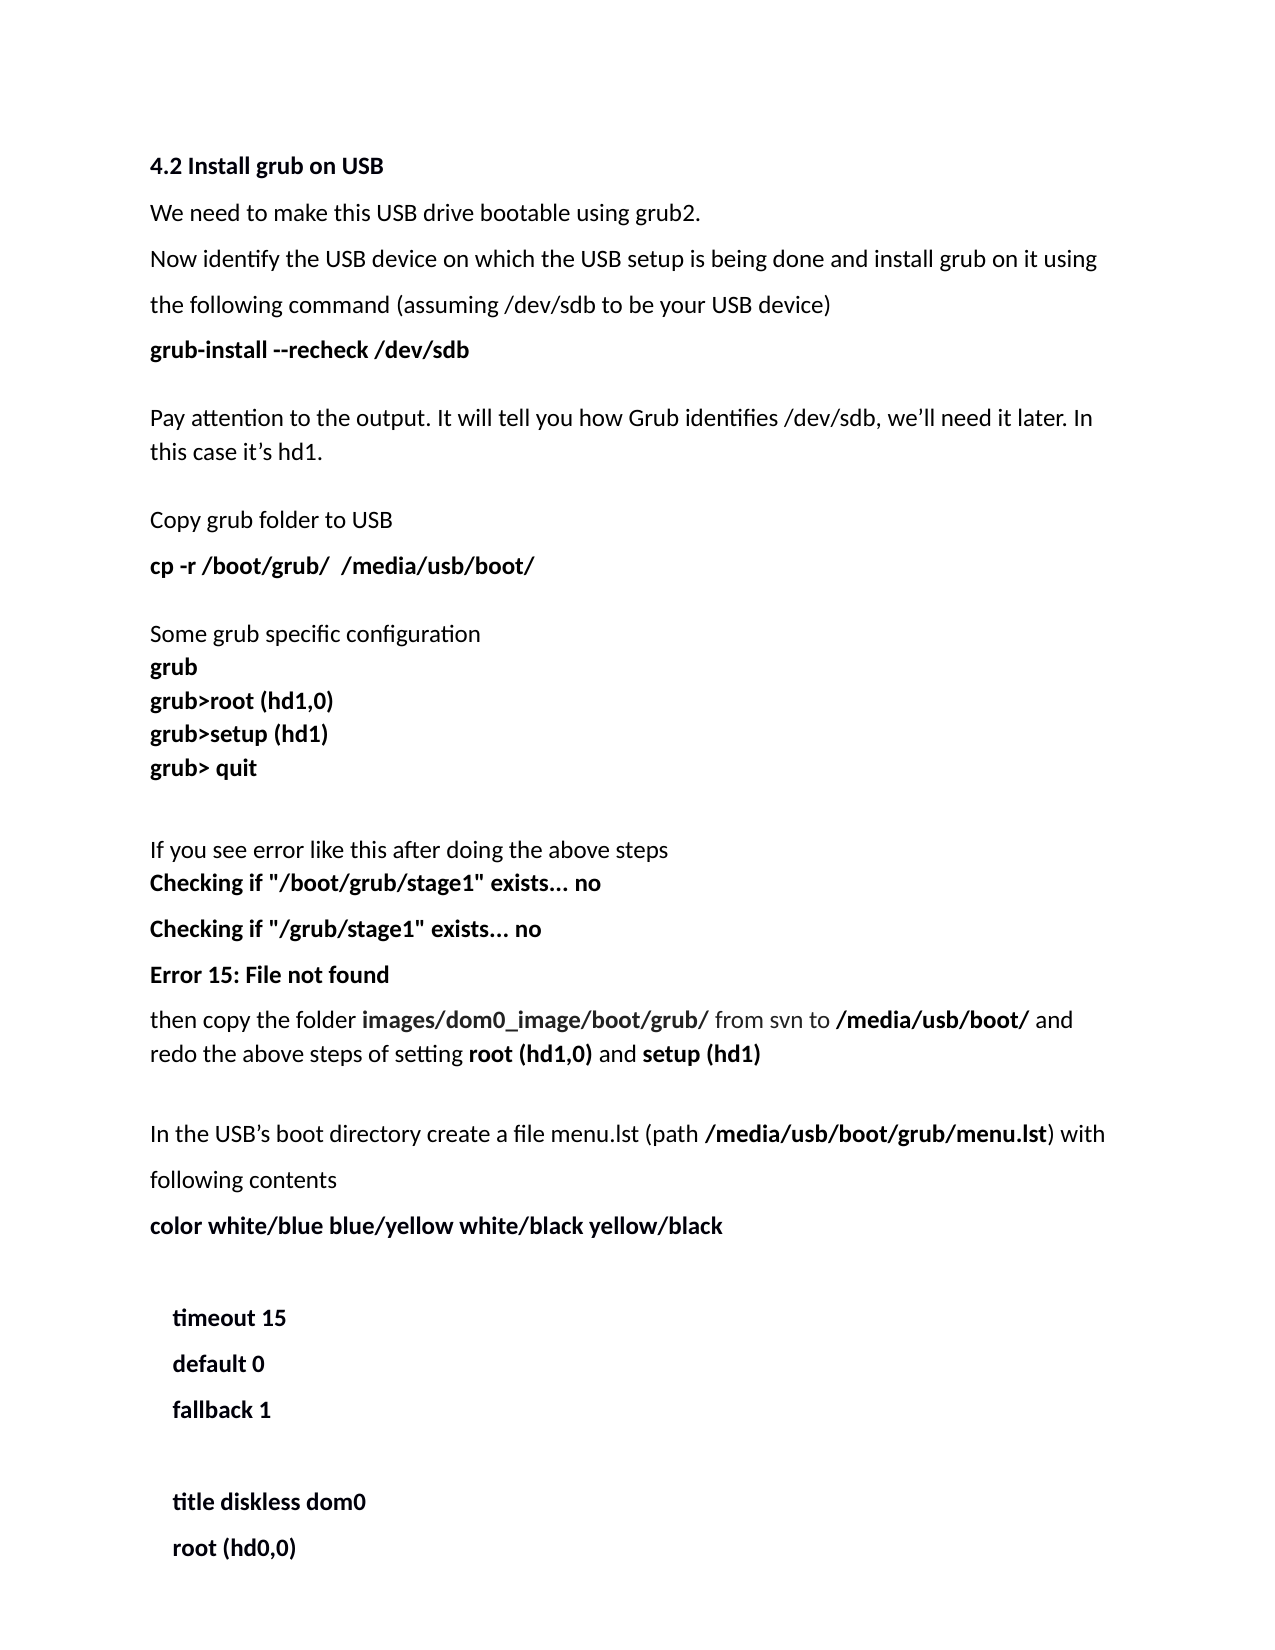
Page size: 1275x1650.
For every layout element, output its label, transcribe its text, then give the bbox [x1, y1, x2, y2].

text Checking if "/grub/stage1" exists... no [150, 913, 1110, 943]
text then copy the folder images/dom0_image/boot/grub/ from svn to /media/usb/boot/ and redo the above steps of setting root (hd1,0) and setup (hd1) [150, 1004, 1110, 1068]
text If you see error like this after doing the above steps [150, 834, 1110, 864]
text Pay attention to the output. It will tell you how Grub identifies /dev/sdb, we’ll need it later. In this case it’s hd1. [150, 403, 1110, 467]
subtitle 4.2 Install grub on USB [150, 150, 1110, 181]
text Some grub specific configuration [150, 618, 1110, 648]
text In the USB’s boot directory create a file menu.lst (path /media/usb/boot/grub/menu.lst) with following contents [150, 1118, 1110, 1195]
text fallback 1 [150, 1394, 1110, 1424]
text We need to make this USB drive bootable using grub2. [150, 197, 1110, 228]
text title diskless dom0 [150, 1487, 1110, 1517]
text grub>root (hd1,0) [150, 685, 1110, 715]
text timeout 15 [150, 1302, 1110, 1333]
text grub [150, 651, 1110, 682]
text Checking if "/boot/grub/stage1" exists... no [150, 867, 1110, 898]
text Now identify the USB device on which the USB setup is being done and install grub on it using the following command (assuming /dev/sdb to be your USB device) [150, 243, 1110, 319]
text root (hd0,0) [150, 1532, 1110, 1563]
text grub-install --recheck /dev/sdb [150, 335, 1110, 365]
text grub>setup (hd1) [150, 718, 1110, 749]
text Copy grub folder to USB [150, 504, 1110, 534]
text color white/blue blue/yellow white/black yellow/black [150, 1210, 1110, 1240]
text Error 15: File not found [150, 959, 1110, 989]
text default 0 [150, 1348, 1110, 1379]
text cp -r /boot/grub/ /media/usb/boot/ [150, 550, 1110, 580]
text grub> quit [150, 752, 1110, 782]
